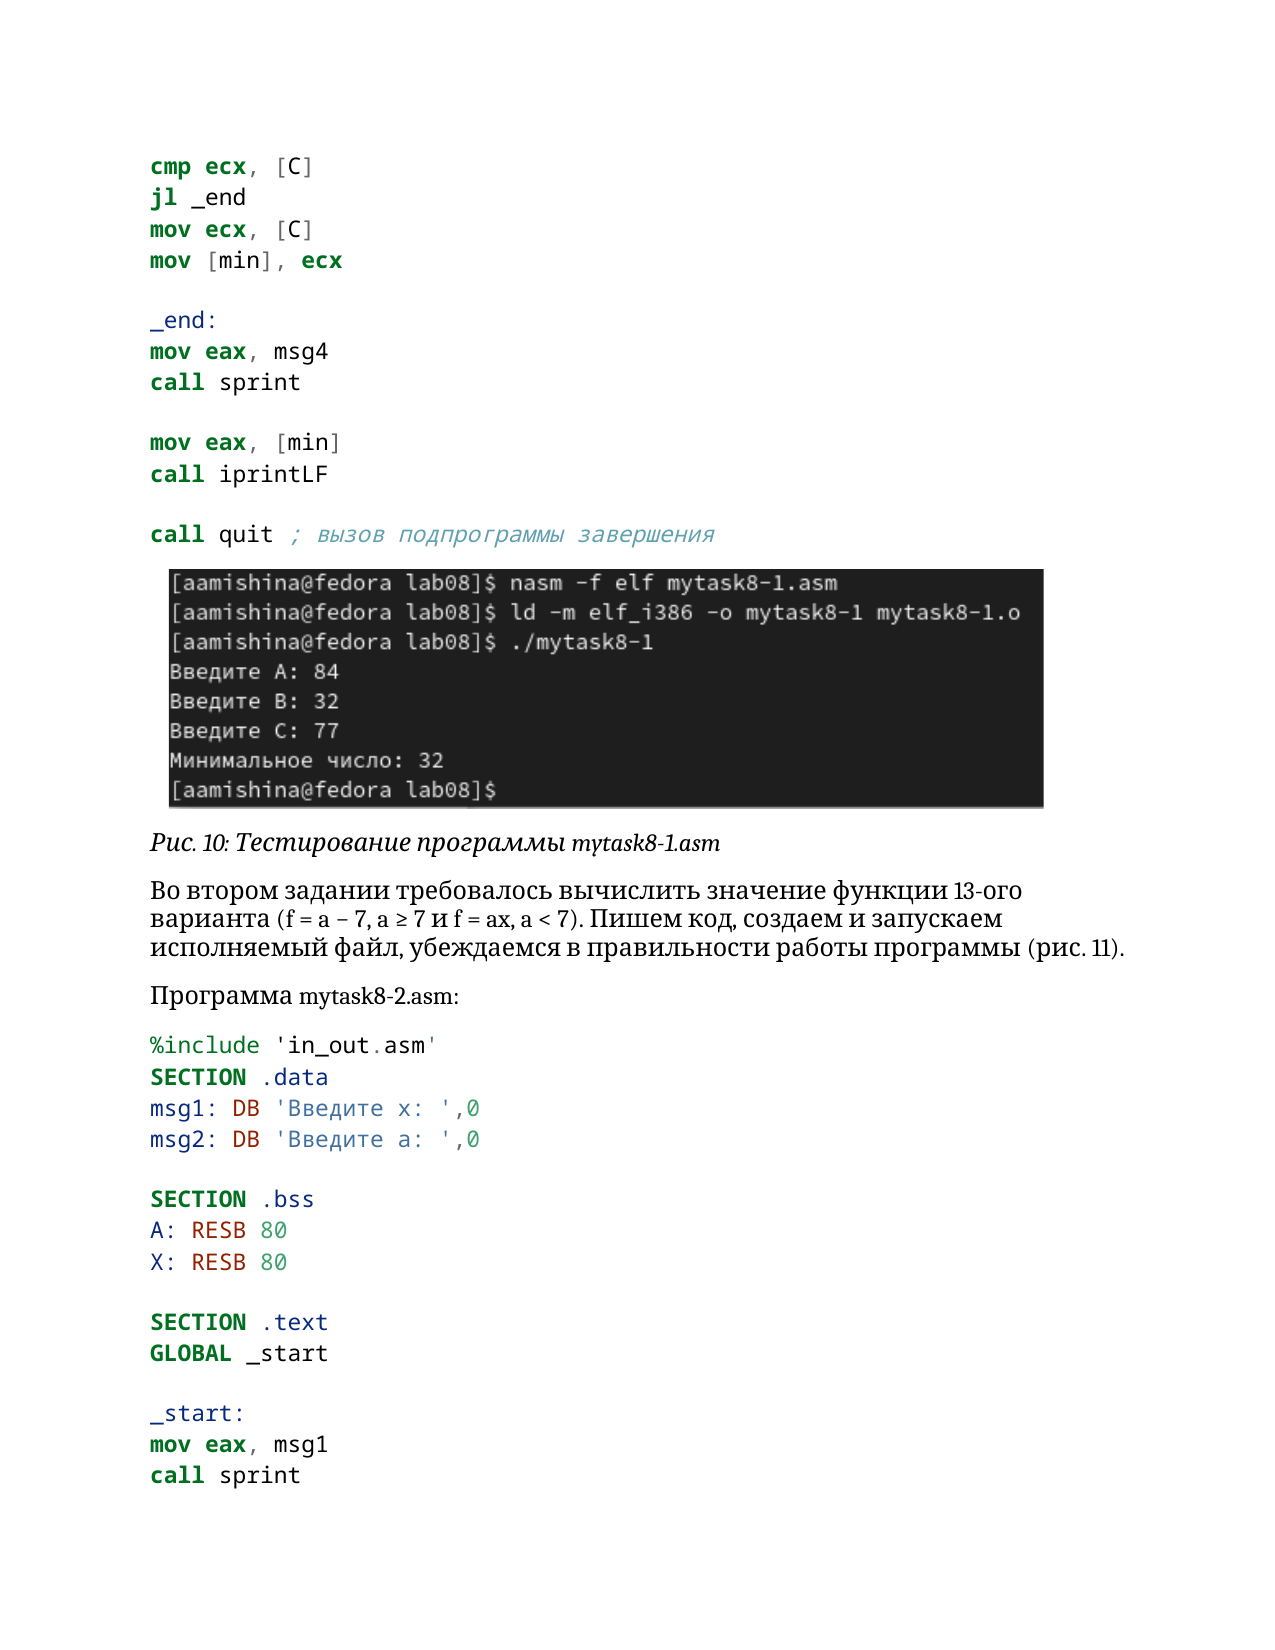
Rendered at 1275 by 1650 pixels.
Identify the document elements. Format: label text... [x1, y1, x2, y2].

text Программа mytask8-2.asm: [150, 982, 1125, 1010]
text Во втором задании требовалось вычислить значение функции 13-ого варианта (f = a − 7, a ≥ 7 и f = ax, a < 7). Пишем код, создаем и запускаем исполняемый файл, убеждаемся в правильности работы программы (рис. 11). [150, 877, 1125, 963]
text Рис. 10: Тестирование программы mytask8-1.asm [150, 829, 1125, 858]
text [150, 1029, 1125, 1490]
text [150, 150, 1125, 549]
picture [168, 569, 1044, 809]
